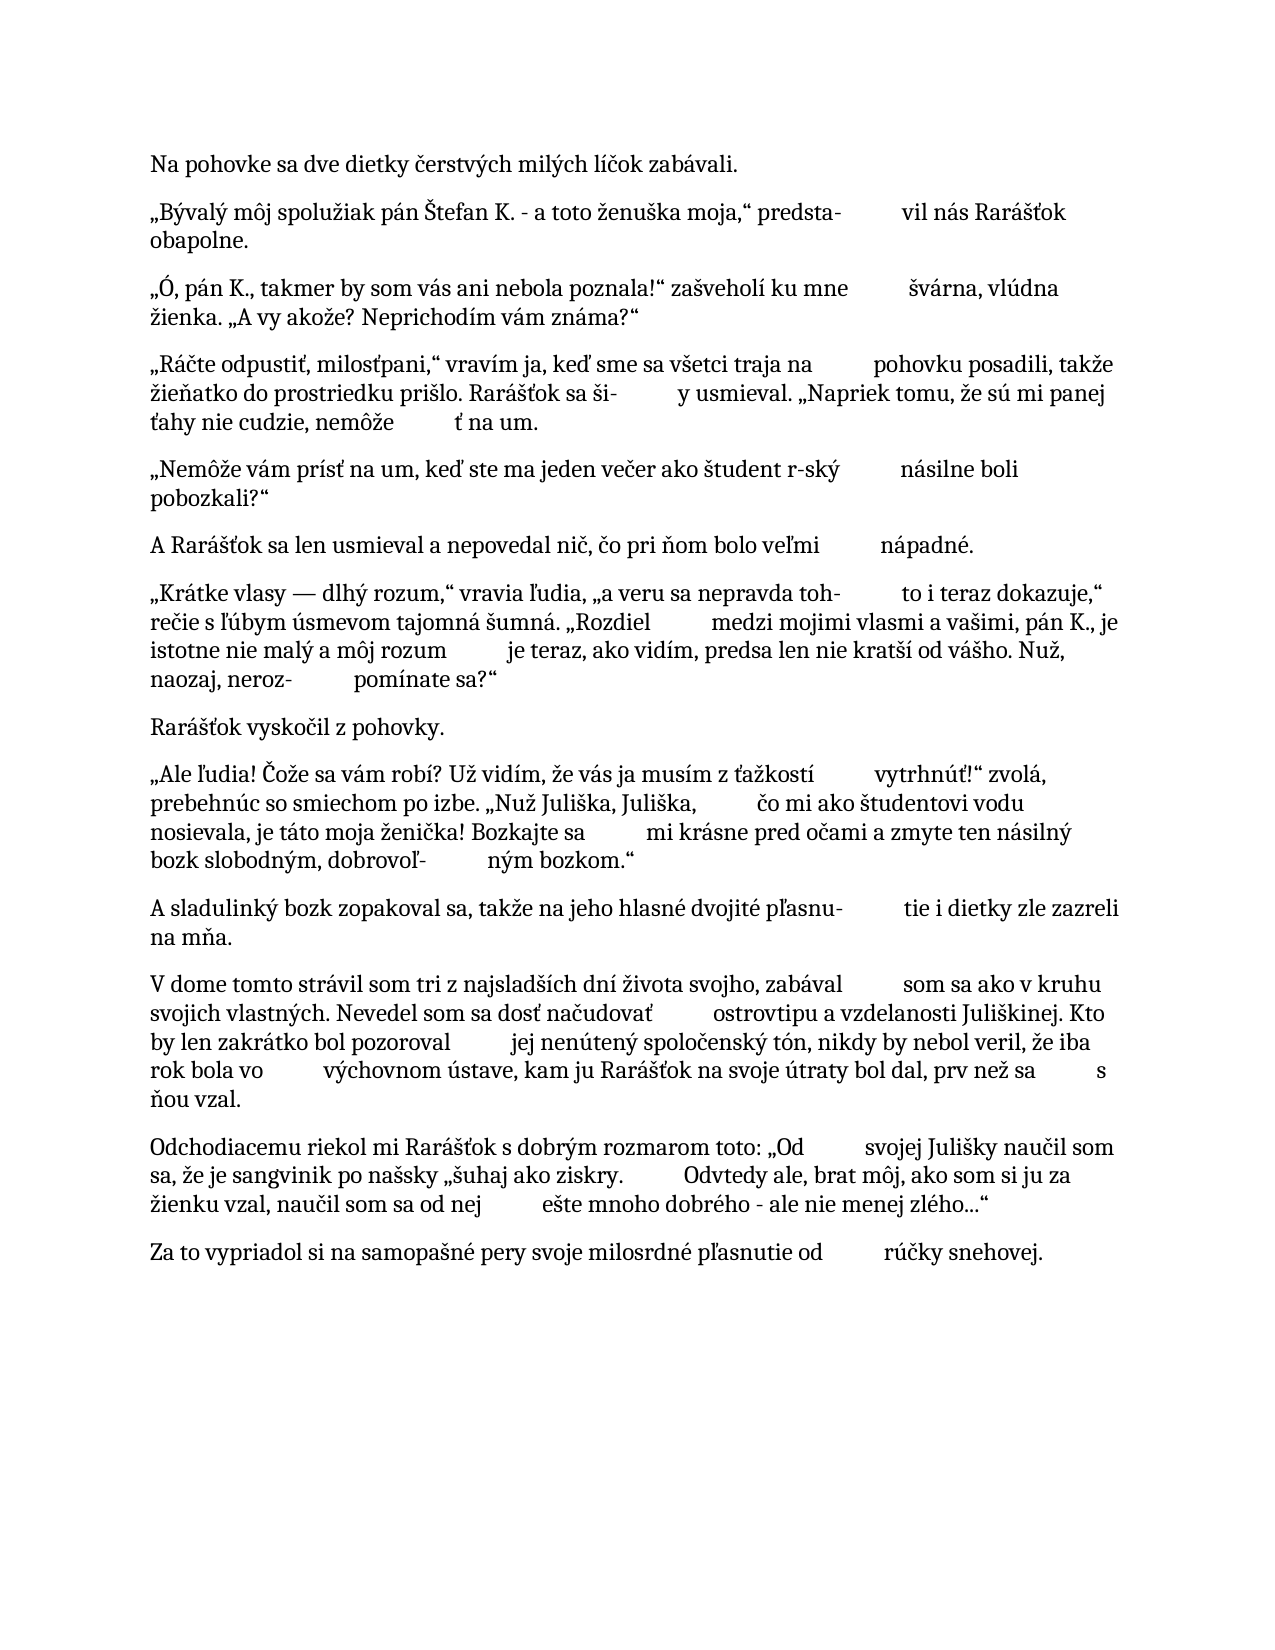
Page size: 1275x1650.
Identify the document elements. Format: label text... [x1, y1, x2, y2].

text „Krátke vlasy — dlhý rozum,“ vravia ľudia, „a veru sa nepravda toh- to i teraz dokazuje,“ rečie s ľúbym úsmevom tajomná šumná. „Rozdiel medzi mojimi vlasmi a vašimi, pán K., je istotne nie malý a môj rozum je teraz, ako vidím, predsa len nie kratší od vášho. Nuž, naozaj, neroz- pomínate sa?“ [150, 579, 1125, 694]
text „Ó, pán K., takmer by som vás ani nebola poznala!“ zašveholí ku mne švárna, vlúdna žienka. „A vy akože? Neprichodím vám známa?“ [150, 274, 1125, 331]
text Za to vypriadol si na samopašné pery svoje milosrdné pľasnutie od rúčky snehovej. [150, 1237, 1125, 1266]
text „Nemôže vám prísť na um, keď ste ma jeden večer ako študent r-ský násilne boli pobozkali?“ [150, 455, 1125, 512]
text „Ale ľudia! Čože sa vám robí? Už vidím, že vás ja musím z ťažkostí vytrhnúť!“ zvolá, prebehnúc so smiechom po izbe. „Nuž Juliška, Juliška, čo mi ako študentovi vodu nosievala, je táto moja ženička! Bozkajte sa mi krásne pred očami a zmyte ten násilný bozk slobodným, dobrovoľ- ným bozkom.“ [150, 760, 1125, 875]
text „Bývalý môj spolužiak pán Štefan K. - a toto ženuška moja,“ predsta- vil nás Rarášťok obapolne. [150, 197, 1125, 255]
text V dome tomto strávil som tri z najsladších dní života svojho, zabával som sa ako v kruhu svojich vlastných. Nevedel som sa dosť načudovať ostrovtipu a vzdelanosti Juliškinej. Kto by len zakrátko bol pozoroval jej nenútený spoločenský tón, nikdy by nebol veril, že iba rok bola vo výchovnom ústave, kam ju Rarášťok na svoje útraty bol dal, prv než sa s ňou vzal. [150, 970, 1125, 1114]
text Rarášťok vyskočil z pohovky. [150, 712, 1125, 741]
text A sladulinký bozk zopakoval sa, takže na jeho hlasné dvojité pľasnu- tie i dietky zle zazreli na mňa. [150, 894, 1125, 951]
text „Ráčte odpustiť, milosťpani,“ vravím ja, keď sme sa všetci traja na pohovku posadili, takže žieňatko do prostriedku prišlo. Rarášťok sa ši- y usmieval. „Napriek tomu, že sú mi panej ťahy nie cudzie, nemôže ť na um. [150, 350, 1125, 436]
text Na pohovke sa dve dietky čerstvých milých líčok zabávali. [150, 150, 1125, 179]
text Odchodiacemu riekol mi Rarášťok s dobrým rozmarom toto: „Od svojej Julišky naučil som sa, že je sangvinik po našsky „šuhaj ako ziskry. Odvtedy ale, brat môj, ako som si ju za žienku vzal, naučil som sa od nej ešte mnoho dobrého - ale nie menej zlého...“ [150, 1132, 1125, 1219]
text A Rarášťok sa len usmieval a nepovedal nič, čo pri ňom bolo veľmi nápadné. [150, 531, 1125, 560]
